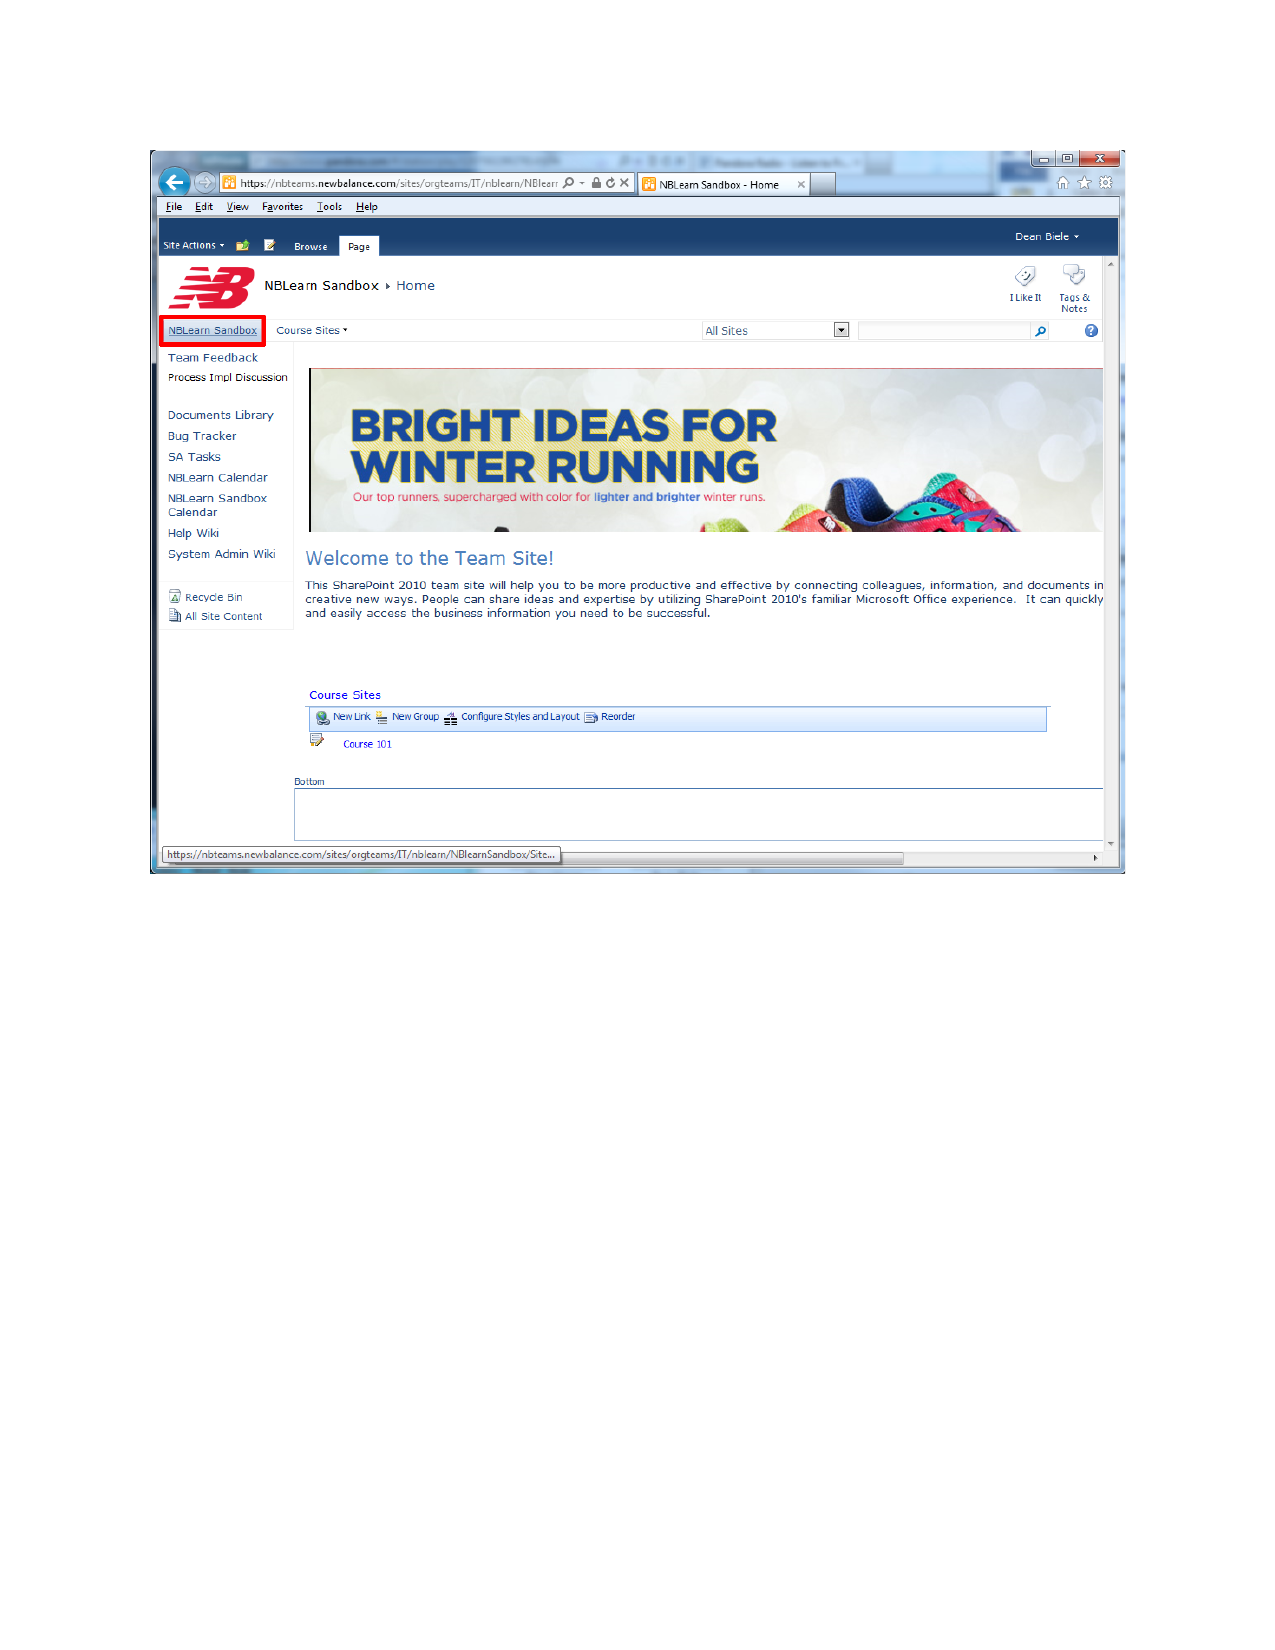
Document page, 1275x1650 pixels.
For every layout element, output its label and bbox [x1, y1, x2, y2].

picture [150, 150, 1125, 874]
